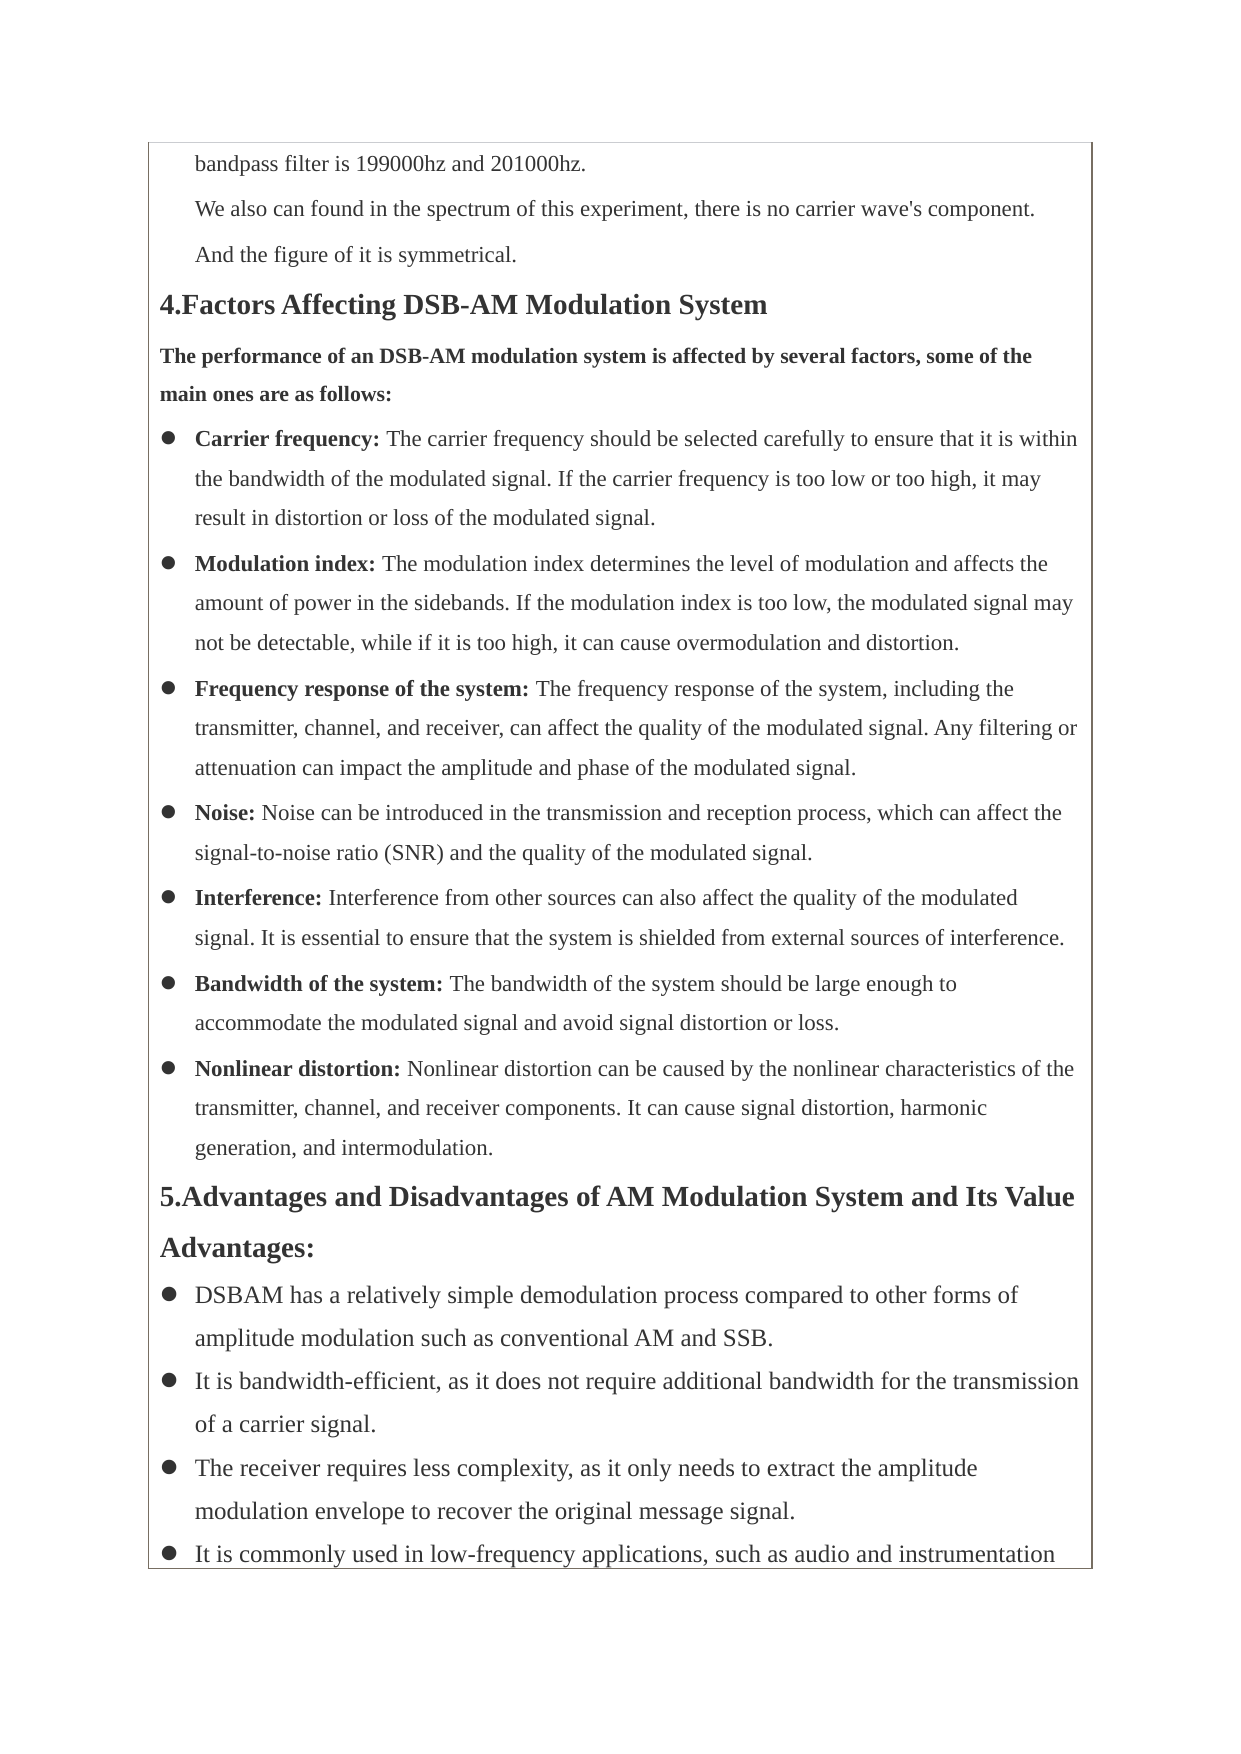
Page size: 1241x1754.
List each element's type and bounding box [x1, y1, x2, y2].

table_cell [149, 143, 1091, 1568]
